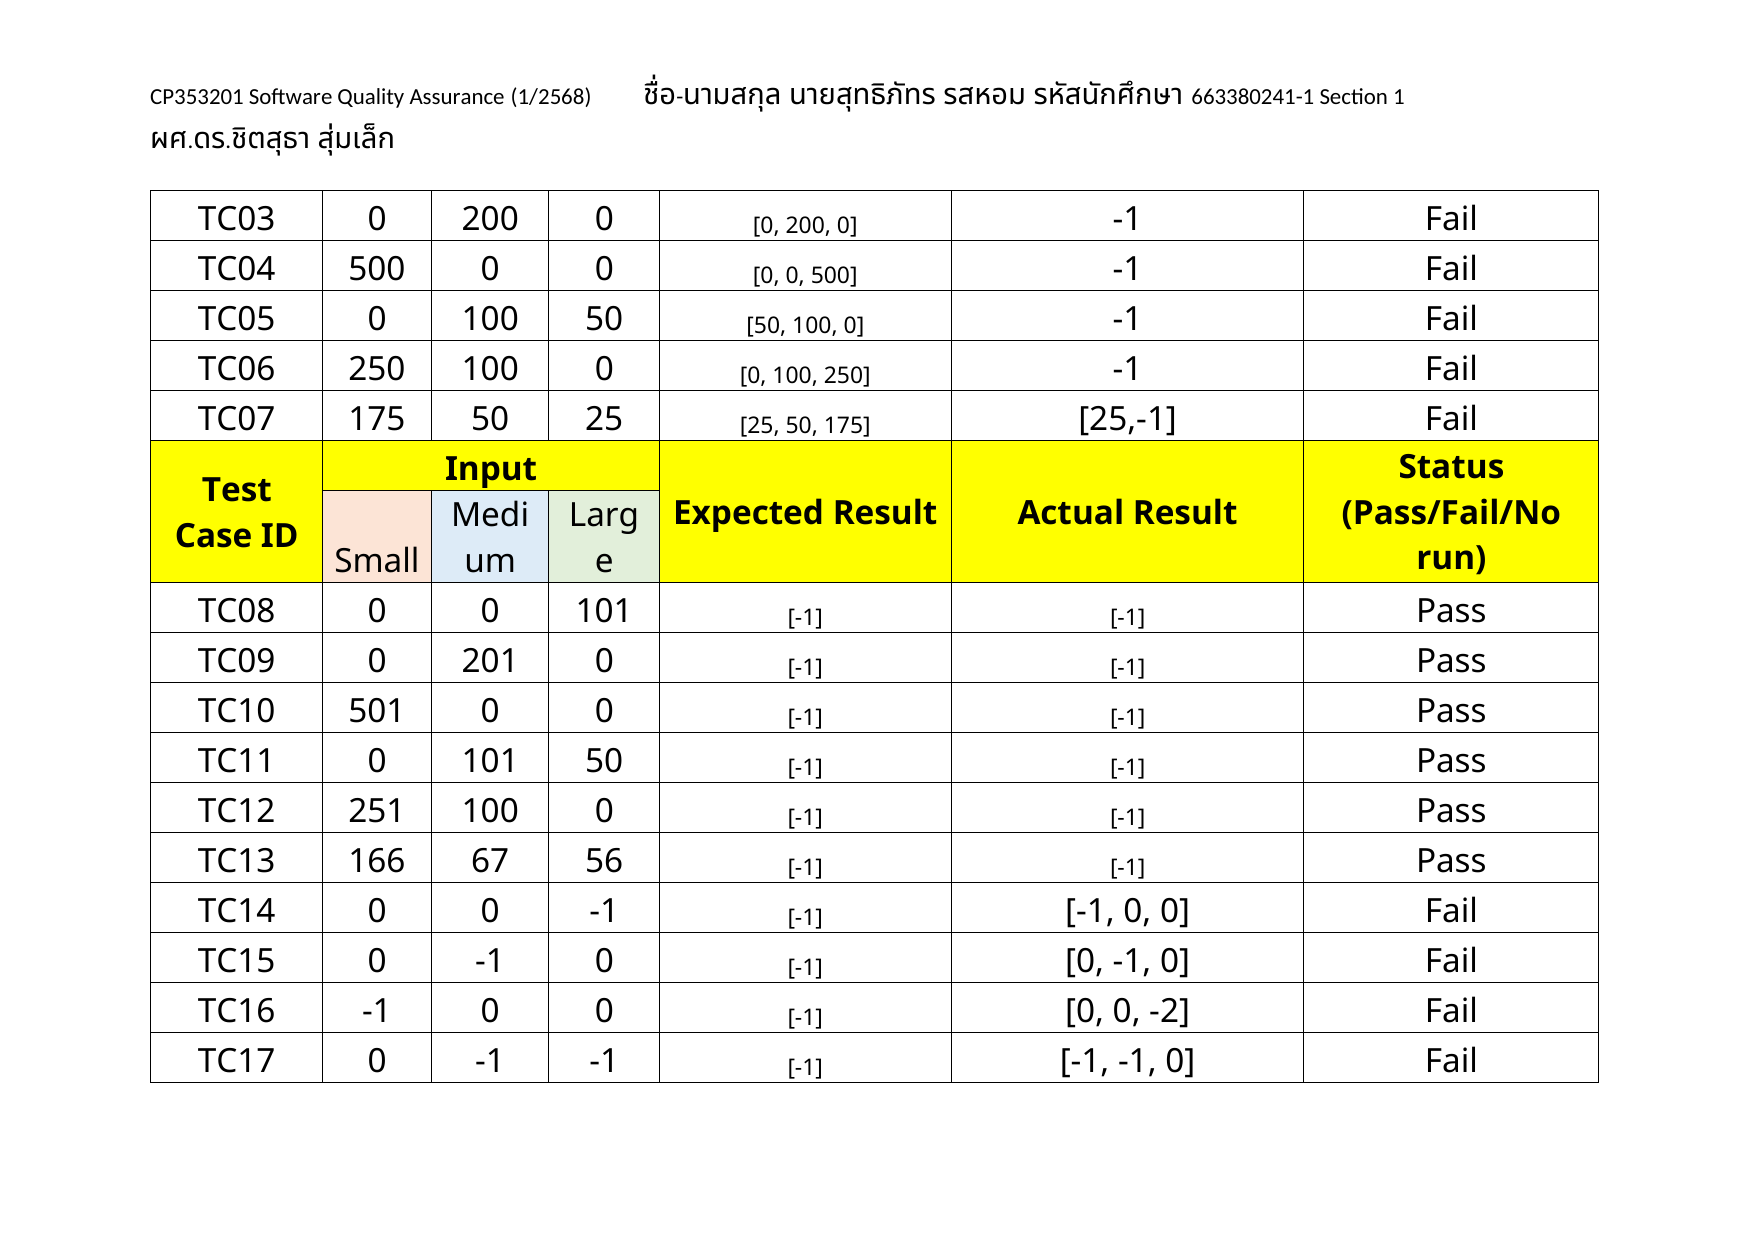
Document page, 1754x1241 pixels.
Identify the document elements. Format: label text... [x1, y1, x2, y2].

table_cell [-1] [660, 683, 951, 732]
table_cell 201 [432, 633, 548, 682]
table_cell Actual Result [952, 441, 1303, 582]
table_cell TC16 [151, 983, 322, 1032]
table_cell [-1] [660, 1033, 951, 1082]
table_cell Pass [1304, 583, 1598, 632]
table_cell 25 [549, 391, 659, 440]
table_cell TC12 [151, 783, 322, 832]
table_cell 0 [549, 683, 659, 732]
table_cell [-1] [952, 833, 1303, 882]
table_cell -1 [952, 241, 1303, 290]
table_cell 0 [549, 983, 659, 1032]
table_cell [-1] [952, 783, 1303, 832]
table_cell -1 [323, 983, 431, 1032]
table_cell TC03 [151, 191, 322, 240]
table_cell TC05 [151, 291, 322, 340]
table_cell 100 [432, 291, 548, 340]
table_cell 251 [323, 783, 431, 832]
table_cell 0 [549, 633, 659, 682]
table_cell 200 [432, 191, 548, 240]
table_cell Pass [1304, 783, 1598, 832]
table_cell [-1] [952, 733, 1303, 782]
table_cell 0 [549, 341, 659, 390]
table_cell 0 [323, 191, 431, 240]
table_cell Fail [1304, 1033, 1598, 1082]
table_cell Fail [1304, 391, 1598, 440]
table_cell Pass [1304, 833, 1598, 882]
table_cell 100 [432, 783, 548, 832]
table_cell 0 [323, 583, 431, 632]
table_cell Fail [1304, 241, 1598, 290]
table_cell Pass [1304, 733, 1598, 782]
table_cell -1 [952, 341, 1303, 390]
table_cell [-1] [660, 983, 951, 1032]
table_cell [-1] [660, 933, 951, 982]
table_cell 0 [432, 583, 548, 632]
table_cell -1 [952, 291, 1303, 340]
table_cell Expected Result [660, 441, 951, 582]
table_cell 0 [549, 933, 659, 982]
table_cell 0 [432, 983, 548, 1032]
table_cell [0, -1, 0] [952, 933, 1303, 982]
table_cell Status (Pass/Fail/No run) [1304, 441, 1598, 582]
table_cell 0 [549, 783, 659, 832]
table_cell 101 [549, 583, 659, 632]
table_cell 0 [549, 191, 659, 240]
table_cell Input [323, 441, 659, 490]
table_cell TC10 [151, 683, 322, 732]
table_cell 101 [432, 733, 548, 782]
table_cell Fail [1304, 291, 1598, 340]
table_cell 50 [549, 733, 659, 782]
table_cell 0 [323, 291, 431, 340]
table_cell Fail [1304, 191, 1598, 240]
table_cell [25,-1] [952, 391, 1303, 440]
table_cell Small [323, 491, 431, 582]
table_cell [-1] [660, 733, 951, 782]
table_cell 0 [549, 241, 659, 290]
table_cell -1 [432, 1033, 548, 1082]
table_cell [-1] [660, 633, 951, 682]
table_cell [0, 0, -2] [952, 983, 1303, 1032]
table_cell [-1, 0, 0] [952, 883, 1303, 932]
table_cell 0 [323, 633, 431, 682]
table_cell TC04 [151, 241, 322, 290]
table_cell 0 [432, 241, 548, 290]
table_cell 50 [549, 291, 659, 340]
table_cell [-1] [952, 583, 1303, 632]
table_cell 0 [432, 883, 548, 932]
table_cell 100 [432, 341, 548, 390]
table_cell [-1] [952, 683, 1303, 732]
table_cell Pass [1304, 633, 1598, 682]
table_cell 0 [323, 933, 431, 982]
table_cell Fail [1304, 341, 1598, 390]
table_cell TC06 [151, 341, 322, 390]
table_cell [-1, -1, 0] [952, 1033, 1303, 1082]
table_cell Medium [432, 491, 548, 582]
table_cell TC14 [151, 883, 322, 932]
table_cell [25, 50, 175] [660, 391, 951, 440]
table_cell Fail [1304, 983, 1598, 1032]
table_cell 250 [323, 341, 431, 390]
table_cell 501 [323, 683, 431, 732]
table_cell [-1] [952, 633, 1303, 682]
table_cell [0, 0, 500] [660, 241, 951, 290]
table_cell -1 [432, 933, 548, 982]
table_cell 0 [323, 733, 431, 782]
table_cell 0 [432, 683, 548, 732]
table_cell 56 [549, 833, 659, 882]
table_cell -1 [952, 191, 1303, 240]
table_cell Fail [1304, 933, 1598, 982]
table_cell TC13 [151, 833, 322, 882]
table_cell 67 [432, 833, 548, 882]
table_cell Fail [1304, 883, 1598, 932]
table_cell TC08 [151, 583, 322, 632]
table_cell Pass [1304, 683, 1598, 732]
table_cell [-1] [660, 783, 951, 832]
table_cell TC07 [151, 391, 322, 440]
table_cell 500 [323, 241, 431, 290]
table_cell 175 [323, 391, 431, 440]
table_cell -1 [549, 883, 659, 932]
table_cell Large [549, 491, 659, 582]
table_cell Test Case ID [151, 441, 322, 582]
table_cell [50, 100, 0] [660, 291, 951, 340]
table_cell [0, 100, 250] [660, 341, 951, 390]
table_cell TC09 [151, 633, 322, 682]
table_cell [-1] [660, 583, 951, 632]
table_cell 0 [323, 883, 431, 932]
table_cell [-1] [660, 883, 951, 932]
table_cell -1 [549, 1033, 659, 1082]
table_cell TC17 [151, 1033, 322, 1082]
table_cell 50 [432, 391, 548, 440]
table_cell [0, 200, 0] [660, 191, 951, 240]
table_cell TC11 [151, 733, 322, 782]
table_cell [-1] [660, 833, 951, 882]
table_cell 166 [323, 833, 431, 882]
table_cell 0 [323, 1033, 431, 1082]
table_cell TC15 [151, 933, 322, 982]
